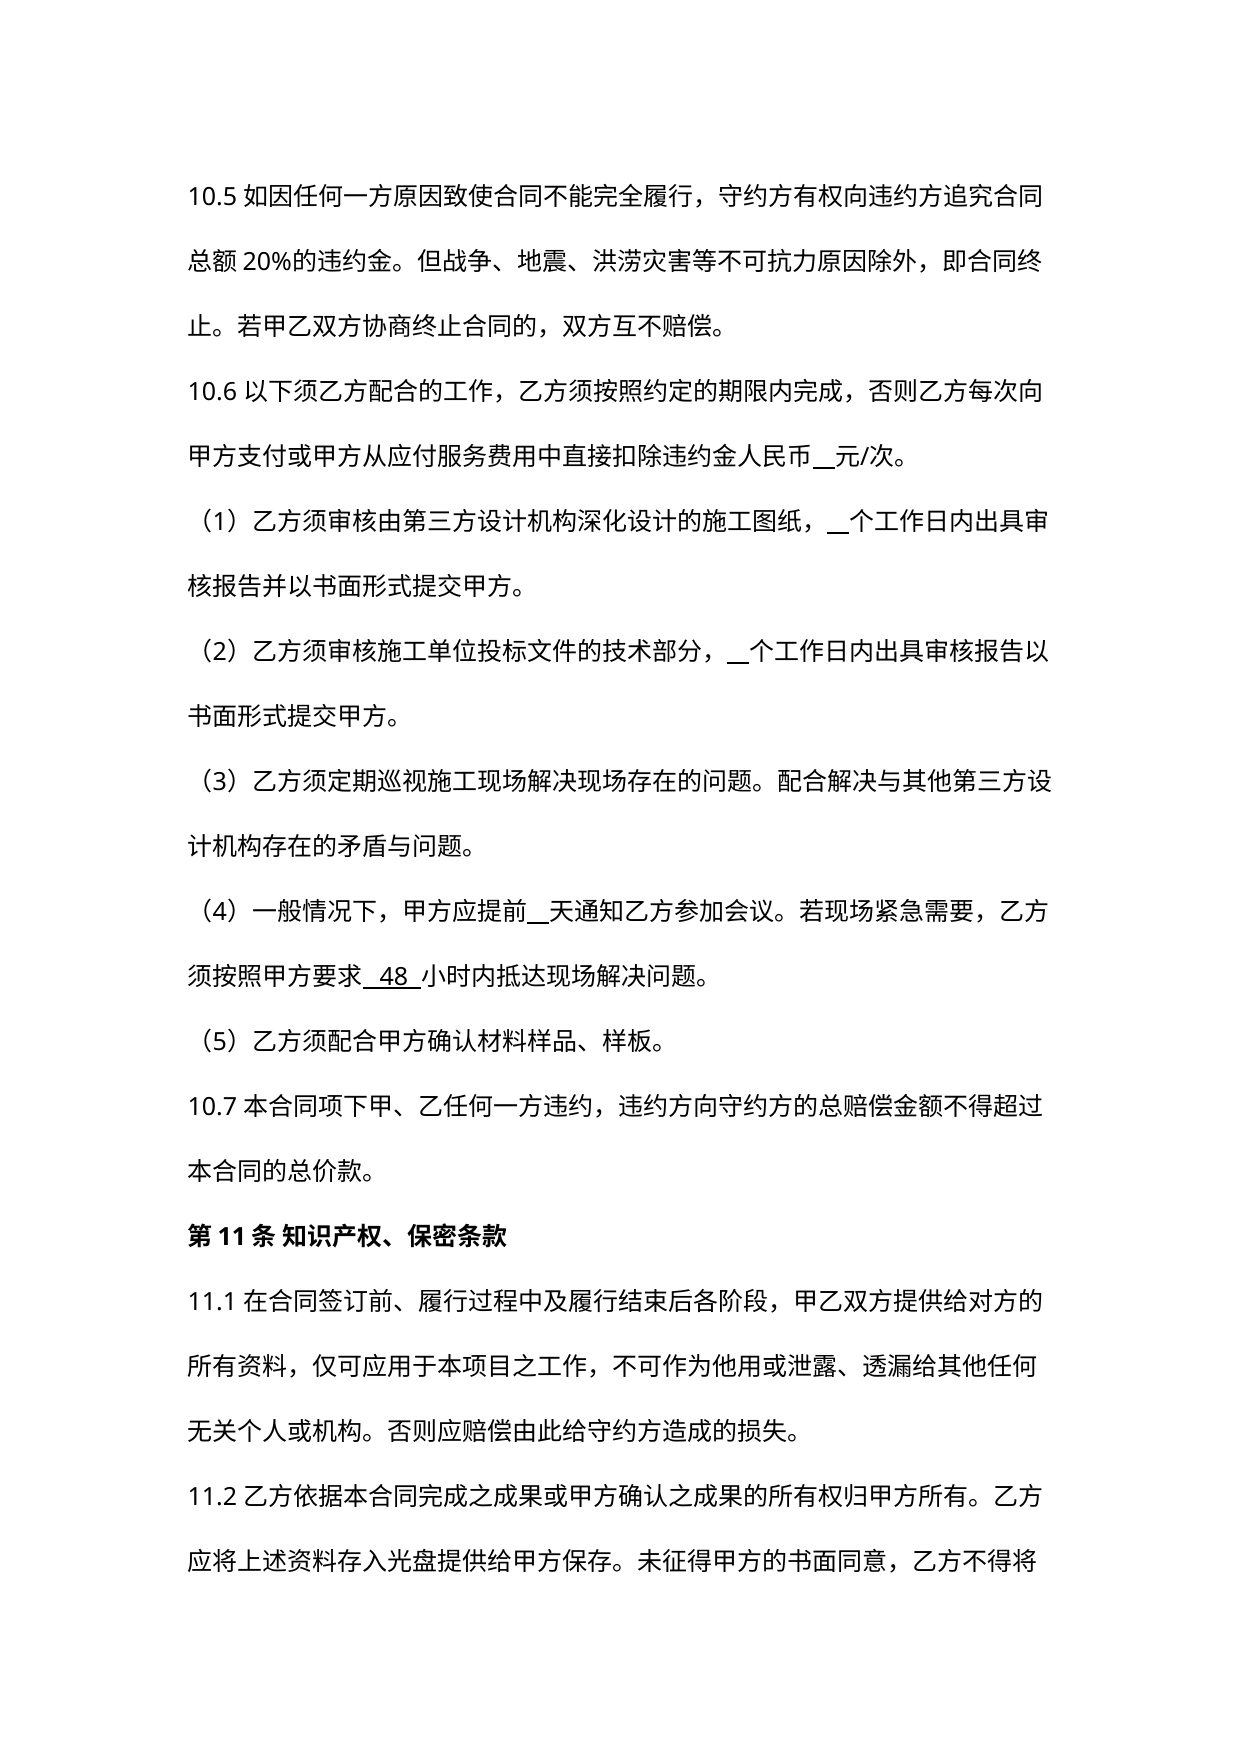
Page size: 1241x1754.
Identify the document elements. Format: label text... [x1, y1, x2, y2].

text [187, 1462, 1053, 1592]
text 10.6 以下须乙方配合的工作，乙方须按照约定的期限内完成，否则乙方每次向甲方支付或甲方从应付服务费用中直接扣除违约金人民币 元/次。 [187, 357, 1053, 487]
text （1）乙方须审核由第三方设计机构深化设计的施工图纸， 个工作日内出具审核报告并以书面形式提交甲方。 [187, 487, 1053, 617]
text 11.1 在合同签订前、履行过程中及履行结束后各阶段，甲乙双方提供给对方的所有资料，仅可应用于本项目之工作，不可作为他用或泄露、透漏给其他任何无关个人或机构。否则应赔偿由此给守约方造成的损失。 [187, 1267, 1053, 1462]
text （4）一般情况下，甲方应提前 天通知乙方参加会议。若现场紧急需要，乙方须按照甲方要求 48 小时内抵达现场解决问题。 [187, 877, 1053, 1007]
text 10.5 如因任何一方原因致使合同不能完全履行，守约方有权向违约方追究合同总额20%的违约金。但战争、地震、洪涝灾害等不可抗力原因除外，即合同终止。若甲乙双方协商终止合同的，双方互不赔偿。 [187, 162, 1053, 357]
text （3）乙方须定期巡视施工现场解决现场存在的问题。配合解决与其他第三方设计机构存在的矛盾与问题。 [187, 747, 1053, 877]
text 10.7 本合同项下甲、乙任何一方违约，违约方向守约方的总赔偿金额不得超过本合同的总价款。 [187, 1072, 1053, 1202]
text （5）乙方须配合甲方确认材料样品、样板。 [187, 1007, 1053, 1072]
subtitle 第11条 知识产权、保密条款 [187, 1202, 1053, 1267]
text （2）乙方须审核施工单位投标文件的技术部分， 个工作日内出具审核报告以书面形式提交甲方。 [187, 617, 1053, 747]
